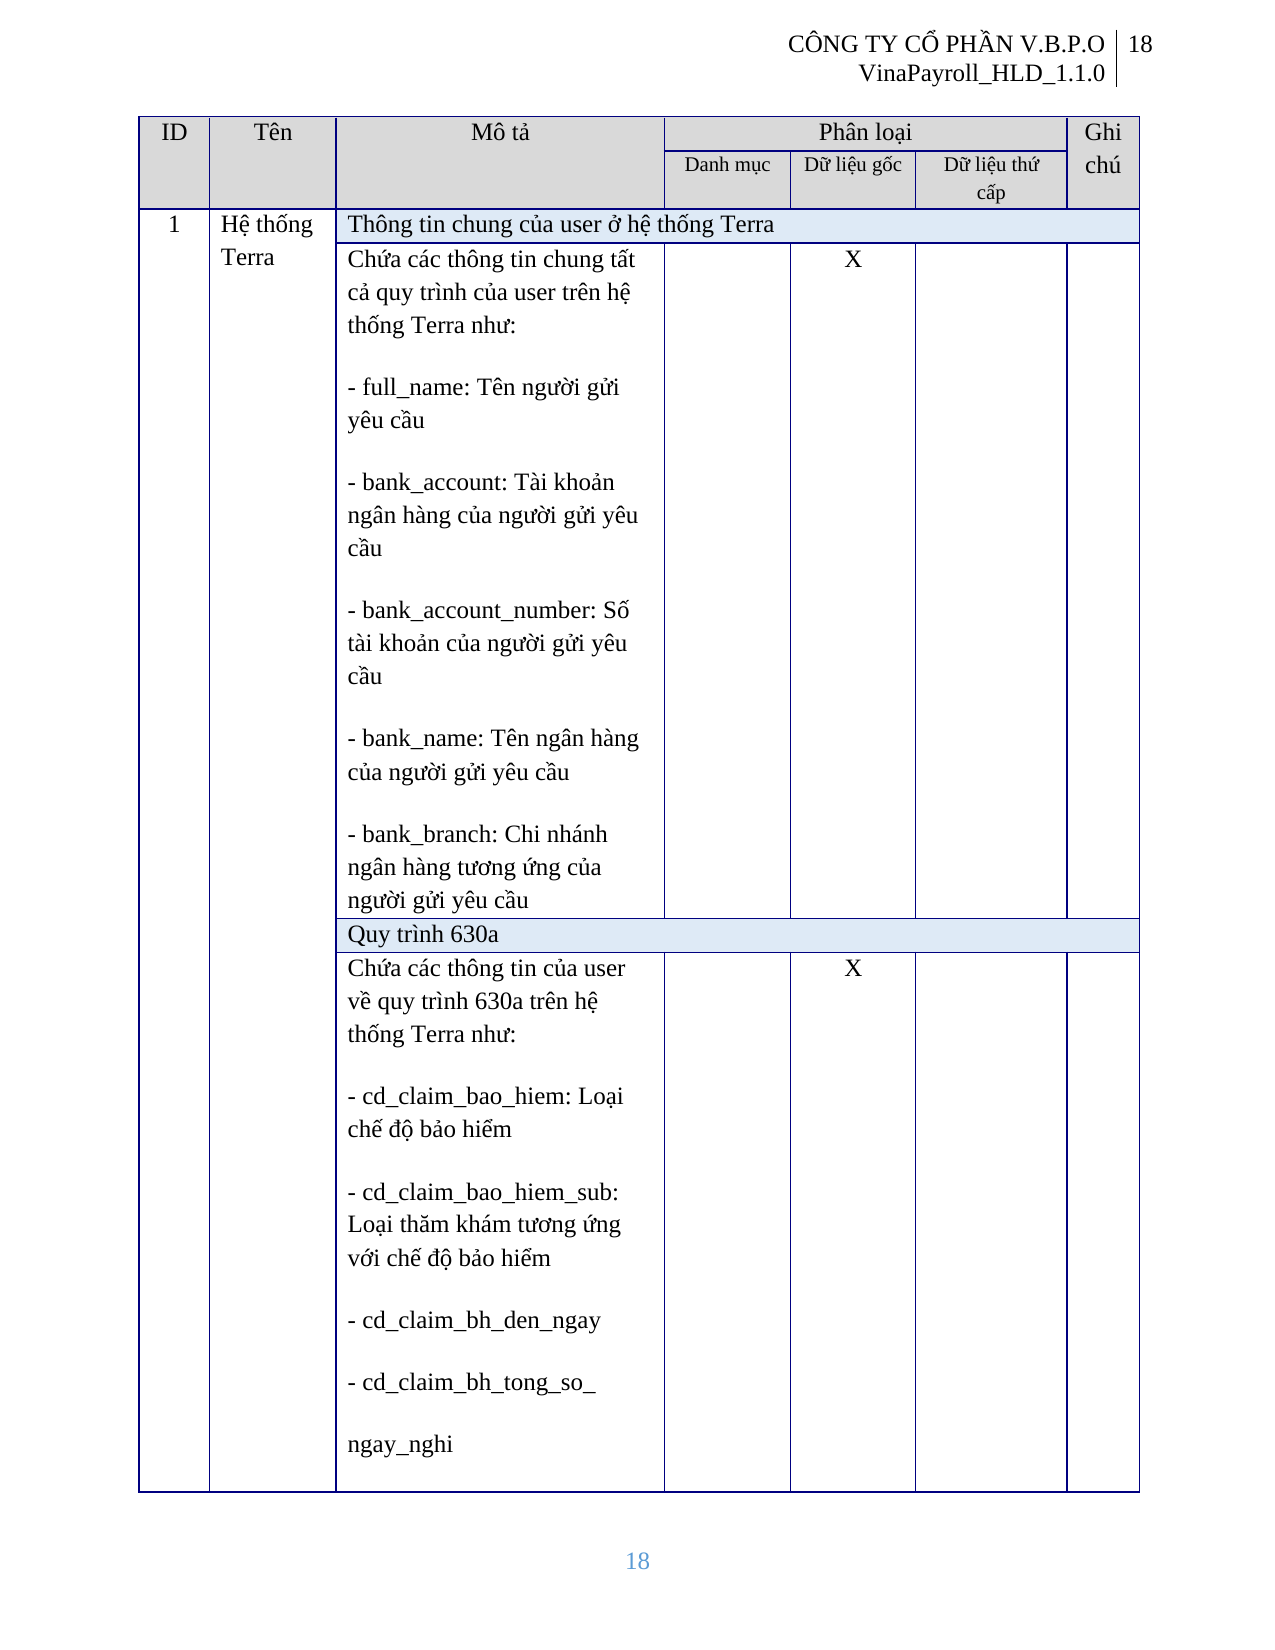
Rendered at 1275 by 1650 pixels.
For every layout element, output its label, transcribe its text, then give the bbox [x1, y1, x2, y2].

table_cell 1 [140, 210, 209, 1491]
table_header Ghi chú [1068, 117, 1139, 208]
table_cell [916, 244, 1066, 917]
table_cell X [791, 244, 915, 917]
table_cell Danh mục [665, 152, 790, 208]
table_cell [1068, 953, 1139, 1491]
table_cell [1068, 244, 1139, 917]
table_header Phân loại [665, 117, 1067, 150]
table_cell Hệ thống Terra [210, 210, 335, 1491]
table_header ID [140, 117, 209, 208]
table_cell [665, 244, 790, 917]
table_cell Thông tin chung của user ở hệ thống Terra [337, 210, 1139, 242]
table_cell Dữ liệu gốc [791, 152, 915, 208]
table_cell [337, 953, 664, 1491]
table_header Tên [210, 117, 336, 208]
table_header Mô tả [337, 117, 664, 208]
table_cell Chứa các thông tin chung tất cả quy trình của user trên hệ thống Terra như: - full_name: Tên người gửi yêu cầu - bank_account: Tài khoản ngân hàng của người gửi yêu cầu - bank_account_number: Số tài khoản của người gửi yêu cầu - bank_name: Tên ngân hàng của người gửi yêu cầu - bank_branch: Chi nhánh ngân hàng tương ứng của người gửi yêu cầu [337, 244, 664, 917]
table_cell Dữ liệu thứ cấp [916, 152, 1066, 208]
table_cell [916, 953, 1066, 1491]
table_cell [665, 953, 790, 1491]
table_cell X [791, 953, 915, 1491]
table_cell Quy trình 630a [337, 919, 1139, 952]
